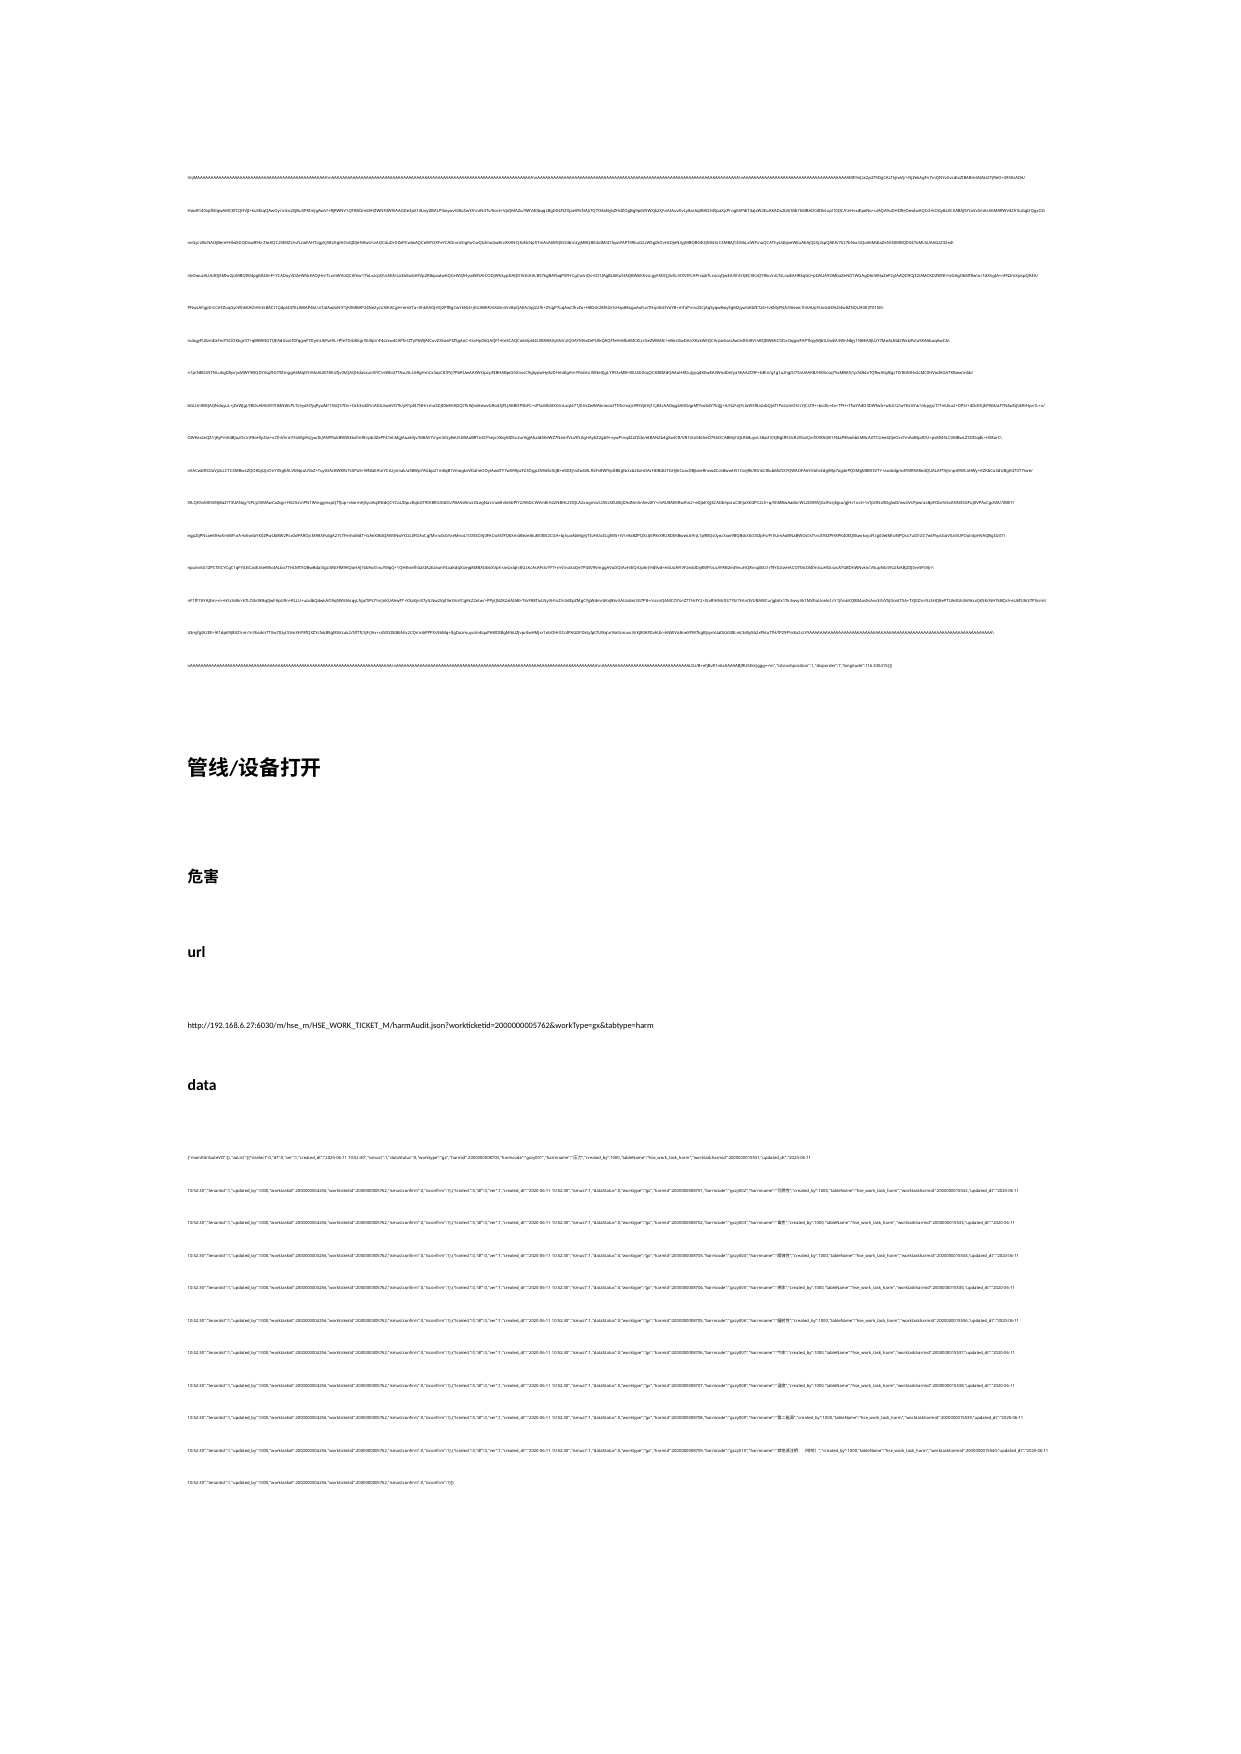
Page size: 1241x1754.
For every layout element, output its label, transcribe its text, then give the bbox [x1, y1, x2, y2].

subtitle 危害 [187, 859, 1053, 892]
subtitle data [187, 1068, 1053, 1101]
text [187, 162, 1053, 682]
subtitle 管线/设备打开 [187, 750, 1053, 782]
subtitle url [187, 935, 1053, 968]
text http://192.168.6.27:6030/m/hse_m/HSE_WORK_TICKET_M/harmAudit.json?workticketid=2000000005762&workType=gx&tabtype=harm [187, 1009, 1053, 1041]
text {"mainAttributeVO":{},"voList":[{"isselect":0,"df":0,"ver":1,"created_dt":"2020-06-11 10:52:30","ismust":1,"dataStatus":0,"worktype":"gx","harmid":2000000008700,"harmcode":"gxzy001","harmname":"压力","created_by":1000,"tableName":"hse_work_task_harm","worktaskharmid":2000000015531,"updated_dt":"2020-06-11 10:52:30","tenantid":1,"updated_by":1000,"worktaskid":2000000004256,"workticketid":2000000005762,"ismustconfirm":0,"isconfirm":1},{"isselect":0,"df":0,"ver":1,"created_dt":"2020-06-11 10:52:30","ismust":1,"dataStatus":0,"worktype":"gx","harmid":2000000008701,"harmcode":"gxzy002","harmname":"可燃性","created_by":1000,"tableName":"hse_work_task_harm","worktaskharmid":2000000015532,"updated_dt":"2020-06-11 10:52:30","tenantid":1,"updated_by":1000,"worktaskid":2000000004256,"workticketid":2000000005762,"ismustconfirm":0,"isconfirm":1},{"isselect":0,"df":0,"ver":1,"created_dt":"2020-06-11 10:52:30","ismust":1,"dataStatus":0,"worktype":"gx","harmid":2000000008702,"harmcode":"gxzy003","harmname":"毒性","created_by":1000,"tableName":"hse_work_task_harm","worktaskharmid":2000000015533,"updated_dt":"2020-06-11 10:52:30","tenantid":1,"updated_by":1000,"worktaskid":2000000004256,"workticketid":2000000005762,"ismustconfirm":0,"isconfirm":1},{"isselect":0,"df":0,"ver":1,"created_dt":"2020-06-11 10:52:30","ismust":1,"dataStatus":0,"worktype":"gx","harmid":2000000008703,"harmcode":"gxzy004","harmname":"腐蚀性","created_by":1000,"tableName":"hse_work_task_harm","worktaskharmid":2000000015534,"updated_dt":"2020-06-11 10:52:30","tenantid":1,"updated_by":1000,"worktaskid":2000000004256,"workticketid":2000000005762,"ismustconfirm":0,"isconfirm":1},{"isselect":0,"df":0,"ver":1,"created_dt":"2020-06-11 10:52:30","ismust":1,"dataStatus":0,"worktype":"gx","harmid":2000000008704,"harmcode":"gxzy005","harmname":"液体","created_by":1000,"tableName":"hse_work_task_harm","worktaskharmid":2000000015535,"updated_dt":"2020-06-11 10:52:30","tenantid":1,"updated_by":1000,"worktaskid":2000000004256,"workticketid":2000000005762,"ismustconfirm":0,"isconfirm":1},{"isselect":0,"df":0,"ver":1,"created_dt":"2020-06-11 10:52:30","ismust":1,"dataStatus":0,"worktype":"gx","harmid":2000000008705,"harmcode":"gxzy006","harmname":"辐射性","created_by":1000,"tableName":"hse_work_task_harm","worktaskharmid":2000000015536,"updated_dt":"2020-06-11 10:52:30","tenantid":1,"updated_by":1000,"worktaskid":2000000004256,"workticketid":2000000005762,"ismustconfirm":0,"isconfirm":1},{"isselect":0,"df":0,"ver":1,"created_dt":"2020-06-11 10:52:30","ismust":1,"dataStatus":0,"worktype":"gx","harmid":2000000008706,"harmcode":"gxzy007","harmname":"气体","created_by":1000,"tableName":"hse_work_task_harm","worktaskharmid":2000000015537,"updated_dt":"2020-06-11 10:52:30","tenantid":1,"updated_by":1000,"worktaskid":2000000004256,"workticketid":2000000005762,"ismustconfirm":0,"isconfirm":1},{"isselect":0,"df":0,"ver":1,"created_dt":"2020-06-11 10:52:30","ismust":1,"dataStatus":0,"worktype":"gx","harmid":2000000008707,"harmcode":"gxzy008","harmname":"温度","created_by":1000,"tableName":"hse_work_task_harm","worktaskharmid":2000000015538,"updated_dt":"2020-06-11 10:52:30","tenantid":1,"updated_by":1000,"worktaskid":2000000004256,"workticketid":2000000005762,"ismustconfirm":0,"isconfirm":1},{"isselect":0,"df":0,"ver":1,"created_dt":"2020-06-11 10:52:30","ismust":1,"dataStatus":0,"worktype":"gx","harmid":2000000008708,"harmcode":"gxzy009","harmname":"第二能源","created_by":1000,"tableName":"hse_work_task_harm","worktaskharmid":2000000015539,"updated_dt":"2020-06-11 10:52:30","tenantid":1,"updated_by":1000,"worktaskid":2000000004256,"workticketid":2000000005762,"ismustconfirm":0,"isconfirm":1},{"isselect":0,"df":0,"ver":1,"created_dt":"2020-06-11 10:52:30","ismust":1,"dataStatus":0,"worktype":"gx","harmid":2000000008709,"harmcode":"gxzy010","harmname":"其他请注明：（哈哈）","created_by":1000,"tableName":"hse_work_task_harm","worktaskharmid":2000000015540,"updated_dt":"2020-06-11 10:52:30","tenantid":1,"updated_by":1000,"worktaskid":2000000004256,"workticketid":2000000005762,"ismustconfirm":0,"isconfirm":1}]} [187, 1142, 1053, 1499]
